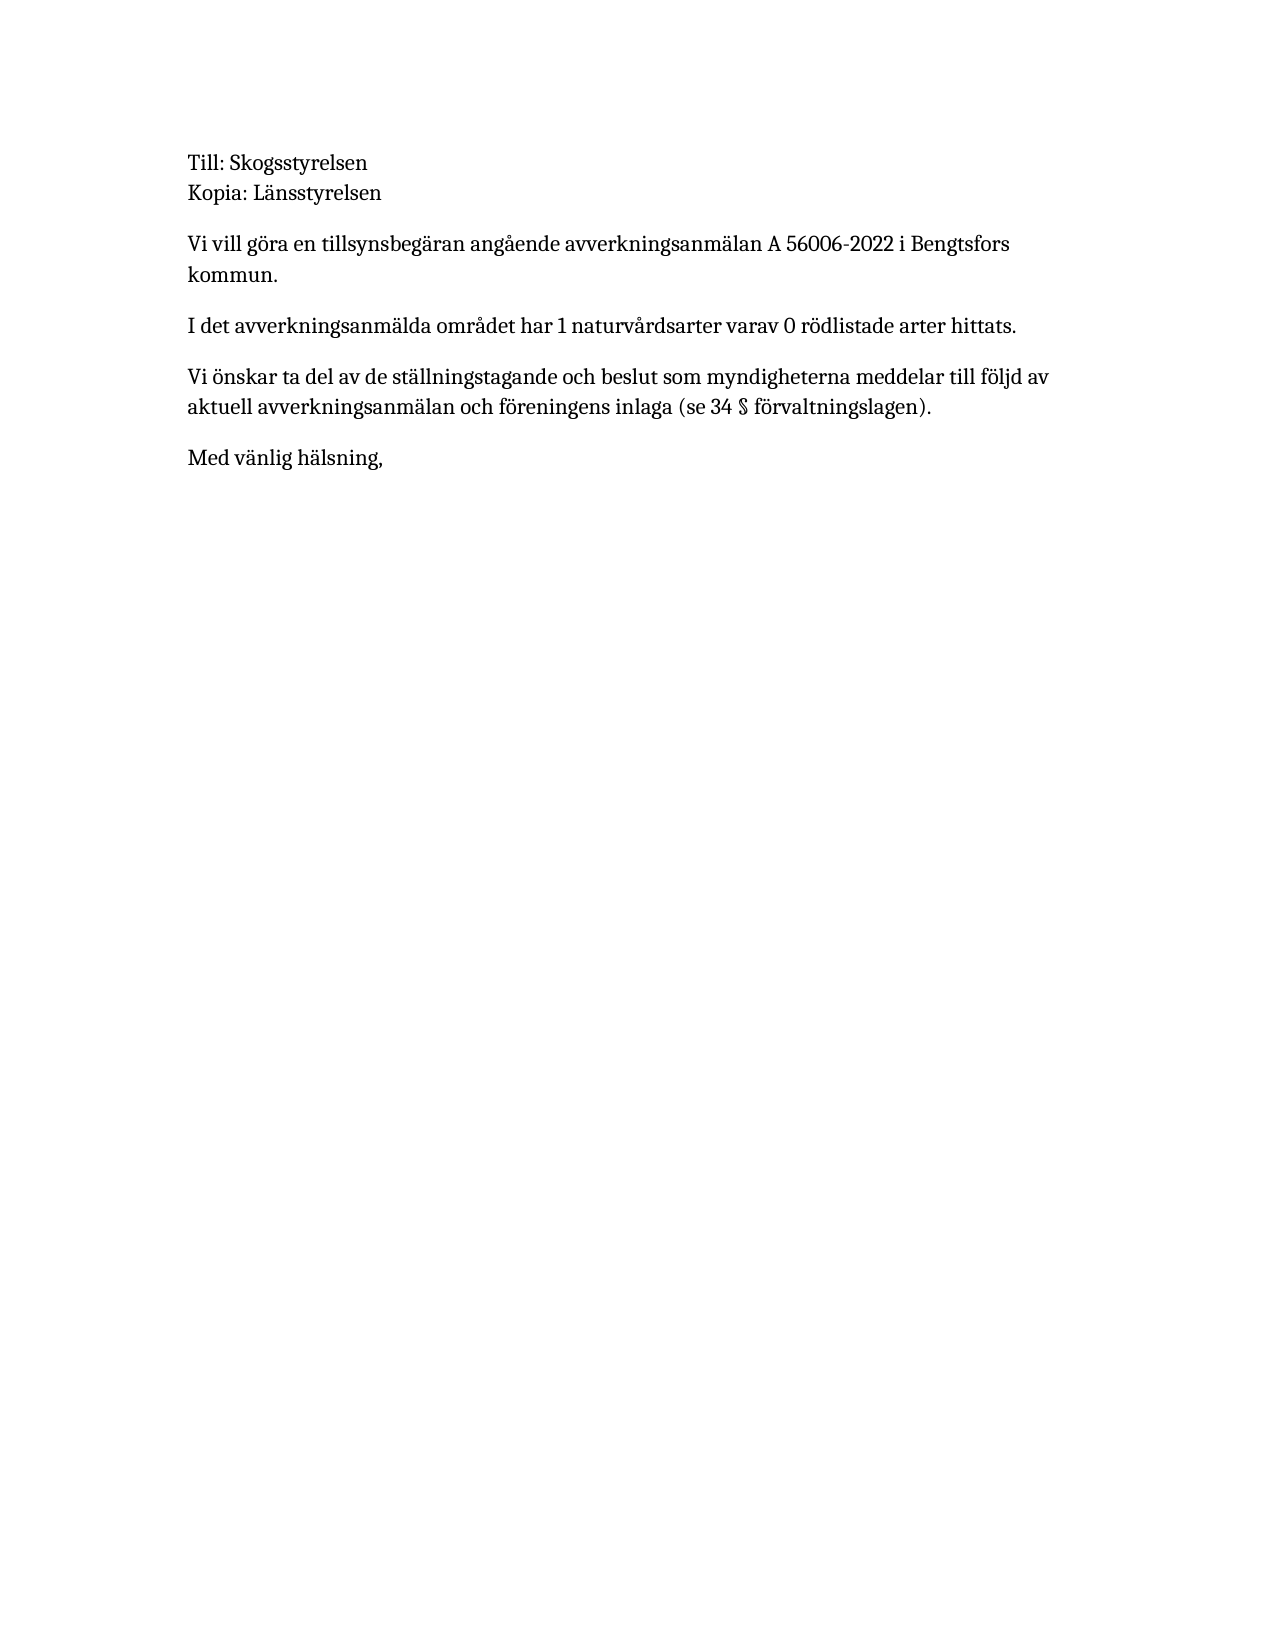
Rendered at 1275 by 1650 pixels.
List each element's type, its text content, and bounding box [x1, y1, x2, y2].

text Med vänlig hälsning, [187, 445, 1087, 501]
text I det avverkningsanmälda området har 1 naturvårdsarter varav 0 rödlistade arter hittats. [187, 312, 1087, 339]
text Vi önskar ta del av de ställningstagande och beslut som myndigheterna meddelar till följd av aktuell avverkningsanmälan och föreningens inlaga (se 34 § förvaltningslagen). [187, 363, 1087, 420]
text Till: Skogsstyrelsen Kopia: Länsstyrelsen [187, 150, 1087, 207]
text Vi vill göra en tillsynsbegäran angående avverkningsanmälan A 56006-2022 i Bengtsfors kommun. [187, 231, 1087, 288]
